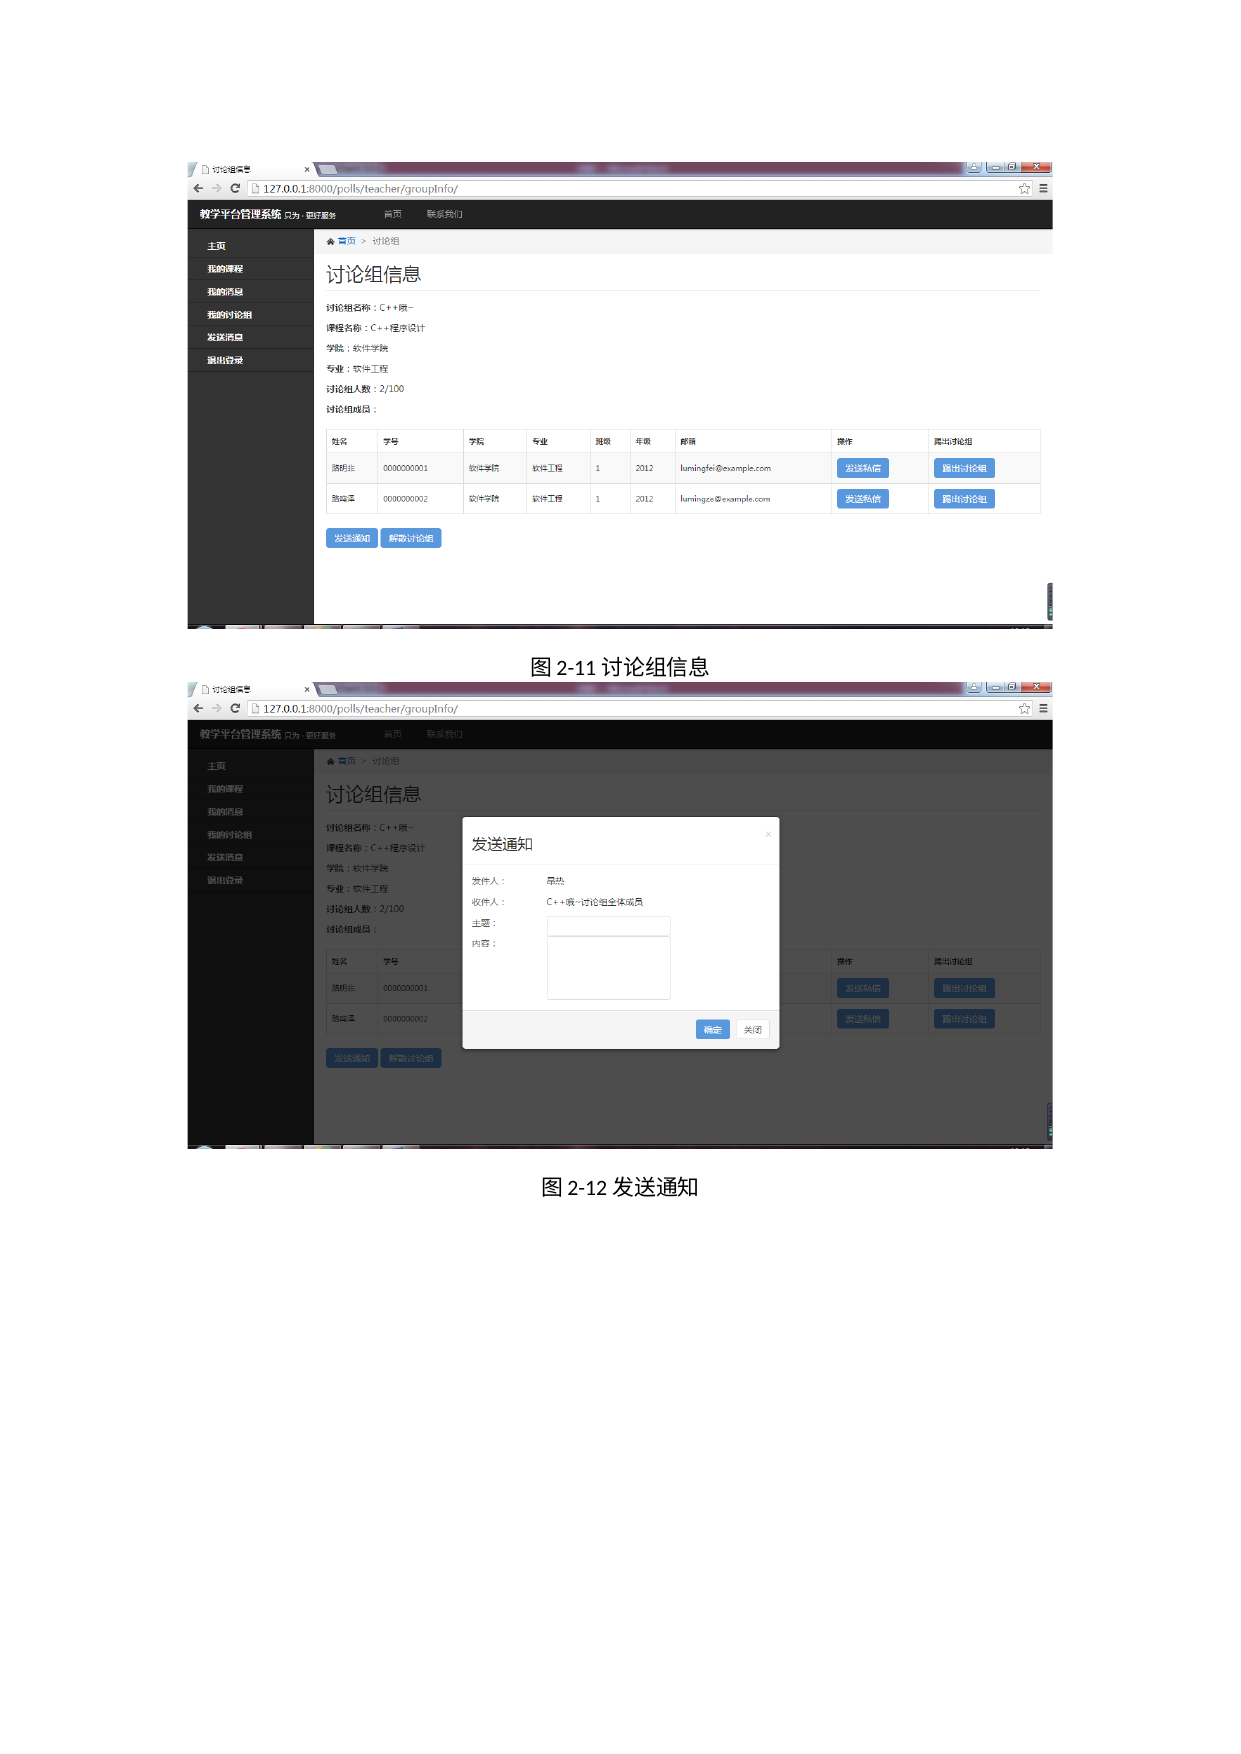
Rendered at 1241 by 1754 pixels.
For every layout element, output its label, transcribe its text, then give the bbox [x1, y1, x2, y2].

picture [187, 162, 1053, 629]
text 图2-12 发送通知 [187, 1169, 1053, 1202]
text 图2-11 讨论组信息 [187, 649, 1053, 682]
picture [187, 682, 1053, 1149]
